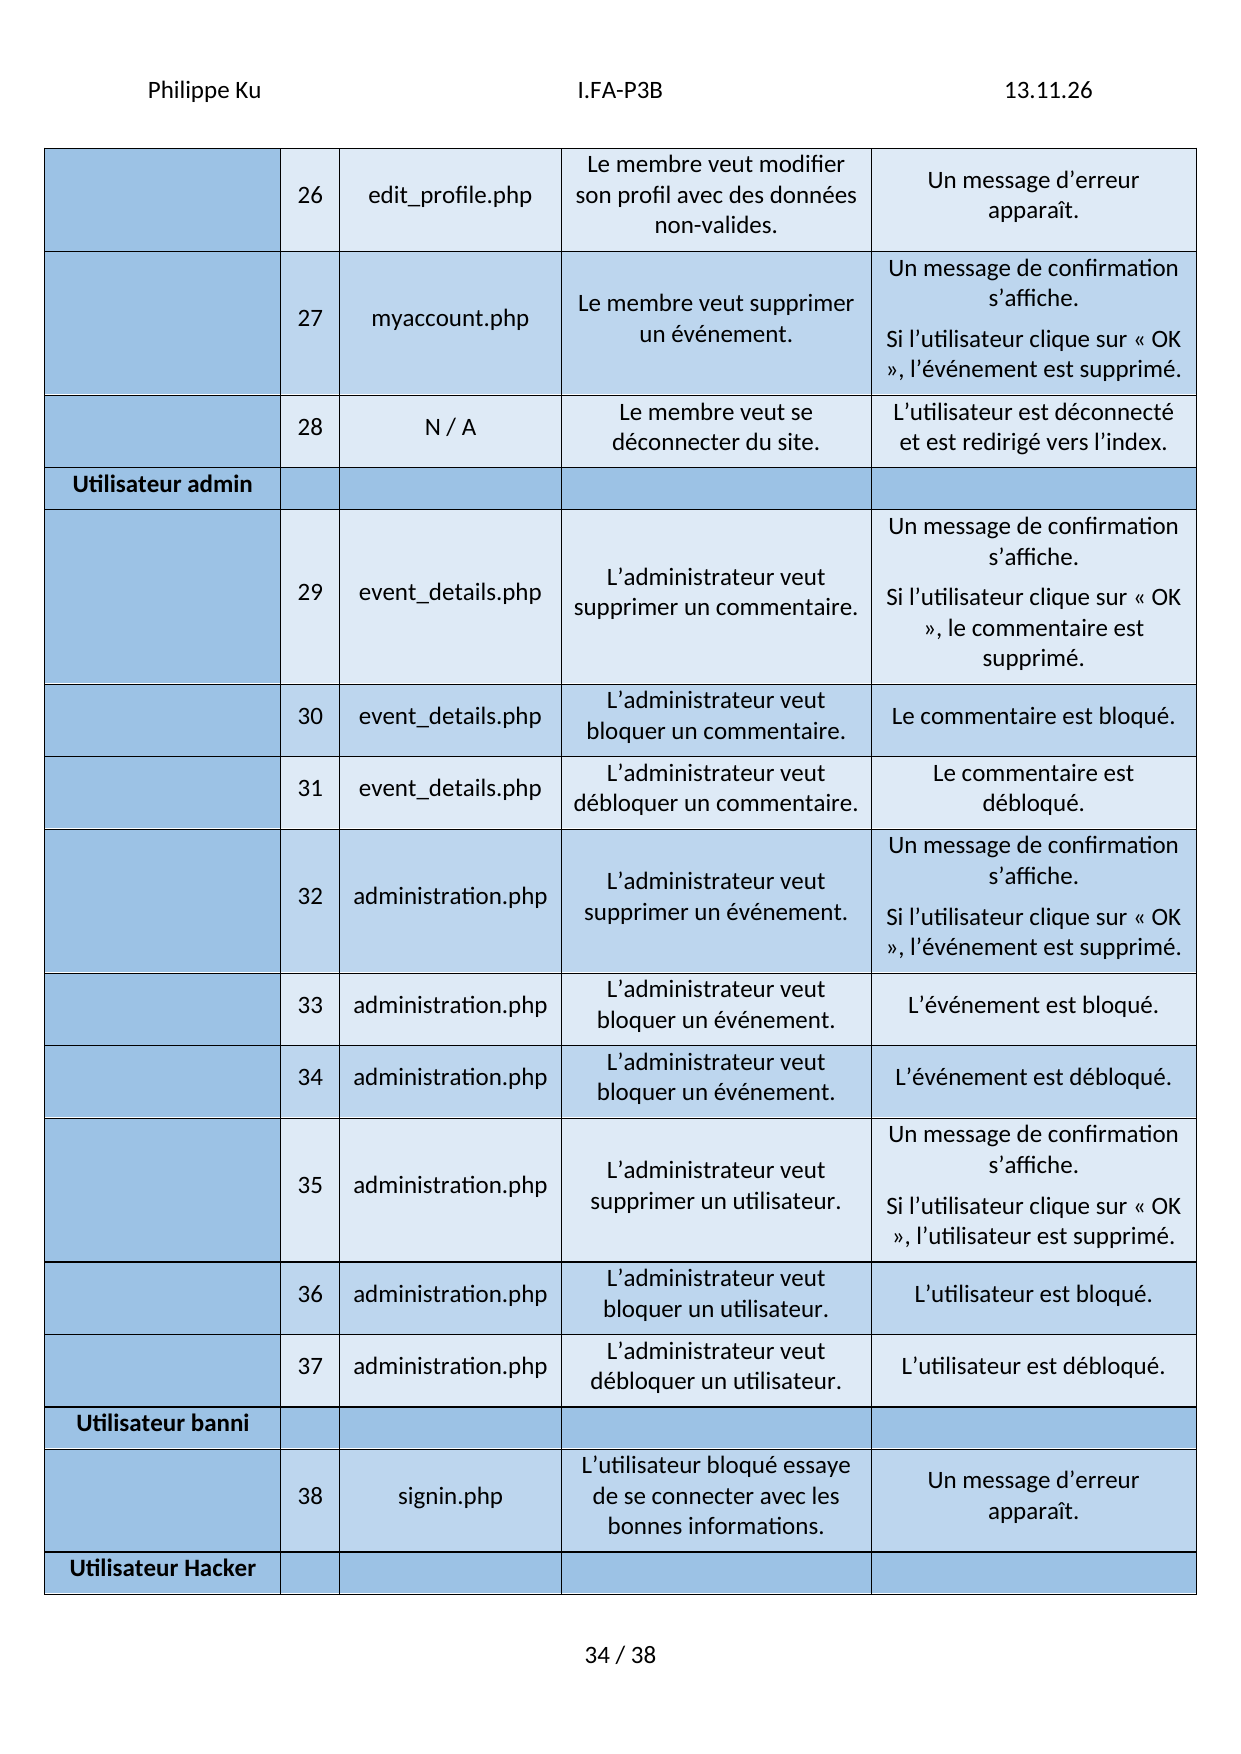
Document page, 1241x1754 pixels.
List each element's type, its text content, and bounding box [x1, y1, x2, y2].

table_cell 29 [281, 510, 339, 683]
table_cell [45, 974, 280, 1045]
table_cell Le membre veut se déconnecter du site. [562, 396, 871, 467]
table_cell 31 [281, 757, 339, 828]
table_cell myaccount.php [340, 252, 561, 394]
table_cell 38 [281, 1450, 339, 1551]
table_cell 34 [281, 1046, 339, 1117]
table_cell 27 [281, 252, 339, 394]
table_cell [562, 468, 871, 509]
table_cell [872, 1553, 1196, 1593]
table_cell L’utilisateur bloqué essaye de se connecter avec les bonnes informations. [562, 1450, 871, 1551]
table_cell 32 [281, 830, 339, 972]
table_cell [45, 1450, 280, 1551]
table_cell L’administrateur veut supprimer un commentaire. [562, 510, 871, 683]
table_cell Le membre veut supprimer un événement. [562, 252, 871, 394]
table_cell 36 [281, 1263, 339, 1334]
table_cell signin.php [340, 1450, 561, 1551]
table_cell [45, 510, 280, 683]
table_cell Un message d’erreur apparaît. [872, 1450, 1196, 1551]
table_cell L’événement est bloqué. [872, 974, 1196, 1045]
table_cell Un message de confirmation s’affiche. Si l’utilisateur clique sur « OK », l’événement est supprimé. [872, 830, 1196, 972]
table_cell Utilisateur Hacker [45, 1553, 280, 1593]
table_cell [45, 1263, 280, 1334]
table_cell [45, 830, 280, 972]
table_cell edit_profile.php [340, 149, 561, 251]
table_cell L’administrateur veut bloquer un événement. [562, 1046, 871, 1117]
table_cell 37 [281, 1335, 339, 1406]
table_cell administration.php [340, 1263, 561, 1334]
table_cell [45, 1119, 280, 1261]
table_cell 26 [281, 149, 339, 251]
table_cell L’administrateur veut supprimer un utilisateur. [562, 1119, 871, 1261]
table_cell [45, 252, 280, 394]
table_cell L’utilisateur est débloqué. [872, 1335, 1196, 1406]
table_cell L’administrateur veut bloquer un utilisateur. [562, 1263, 871, 1334]
table_cell Utilisateur admin [45, 468, 280, 509]
table_cell Un message de confirmation s’affiche. Si l’utilisateur clique sur « OK », le commentaire est supprimé. [872, 510, 1196, 683]
table_cell L’utilisateur est déconnecté et est redirigé vers l’index. [872, 396, 1196, 467]
table_cell L’événement est débloqué. [872, 1046, 1196, 1117]
table_cell N / A [340, 396, 561, 467]
table_cell administration.php [340, 1335, 561, 1406]
table_cell L’administrateur veut bloquer un événement. [562, 974, 871, 1045]
table_cell L’administrateur veut débloquer un utilisateur. [562, 1335, 871, 1406]
table_cell [45, 757, 280, 828]
table_cell [45, 1046, 280, 1117]
table_cell administration.php [340, 830, 561, 972]
table_cell Le commentaire est débloqué. [872, 757, 1196, 828]
table_cell 33 [281, 974, 339, 1045]
table_cell [562, 1553, 871, 1593]
table_cell event_details.php [340, 510, 561, 683]
table_cell [45, 396, 280, 467]
table_cell [45, 1335, 280, 1406]
table_cell administration.php [340, 974, 561, 1045]
table_cell Le commentaire est bloqué. [872, 685, 1196, 756]
table_cell event_details.php [340, 757, 561, 828]
table_cell [340, 468, 561, 509]
table_cell administration.php [340, 1119, 561, 1261]
table_cell [281, 468, 339, 509]
table_cell [340, 1408, 561, 1448]
table_cell L’utilisateur est bloqué. [872, 1263, 1196, 1334]
table_cell [872, 1408, 1196, 1448]
table_cell [281, 1408, 339, 1448]
table_cell [340, 1553, 561, 1593]
table_cell [872, 468, 1196, 509]
table_cell [45, 685, 280, 756]
table_cell [281, 1553, 339, 1593]
table_cell L’administrateur veut supprimer un événement. [562, 830, 871, 972]
table_cell Utilisateur banni [45, 1408, 280, 1448]
table_cell [45, 149, 280, 251]
table_cell L’administrateur veut bloquer un commentaire. [562, 685, 871, 756]
table_cell administration.php [340, 1046, 561, 1117]
table_cell Un message d’erreur apparaît. [872, 149, 1196, 251]
table_cell Un message de confirmation s’affiche. Si l’utilisateur clique sur « OK », l’événement est supprimé. [872, 252, 1196, 394]
table_cell Le membre veut modifier son profil avec des données non-valides. [562, 149, 871, 251]
table_cell 30 [281, 685, 339, 756]
table_cell Un message de confirmation s’affiche. Si l’utilisateur clique sur « OK », l’utilisateur est supprimé. [872, 1119, 1196, 1261]
table_cell event_details.php [340, 685, 561, 756]
table_cell L’administrateur veut débloquer un commentaire. [562, 757, 871, 828]
table_cell [562, 1408, 871, 1448]
table_cell 28 [281, 396, 339, 467]
table_cell 35 [281, 1119, 339, 1261]
